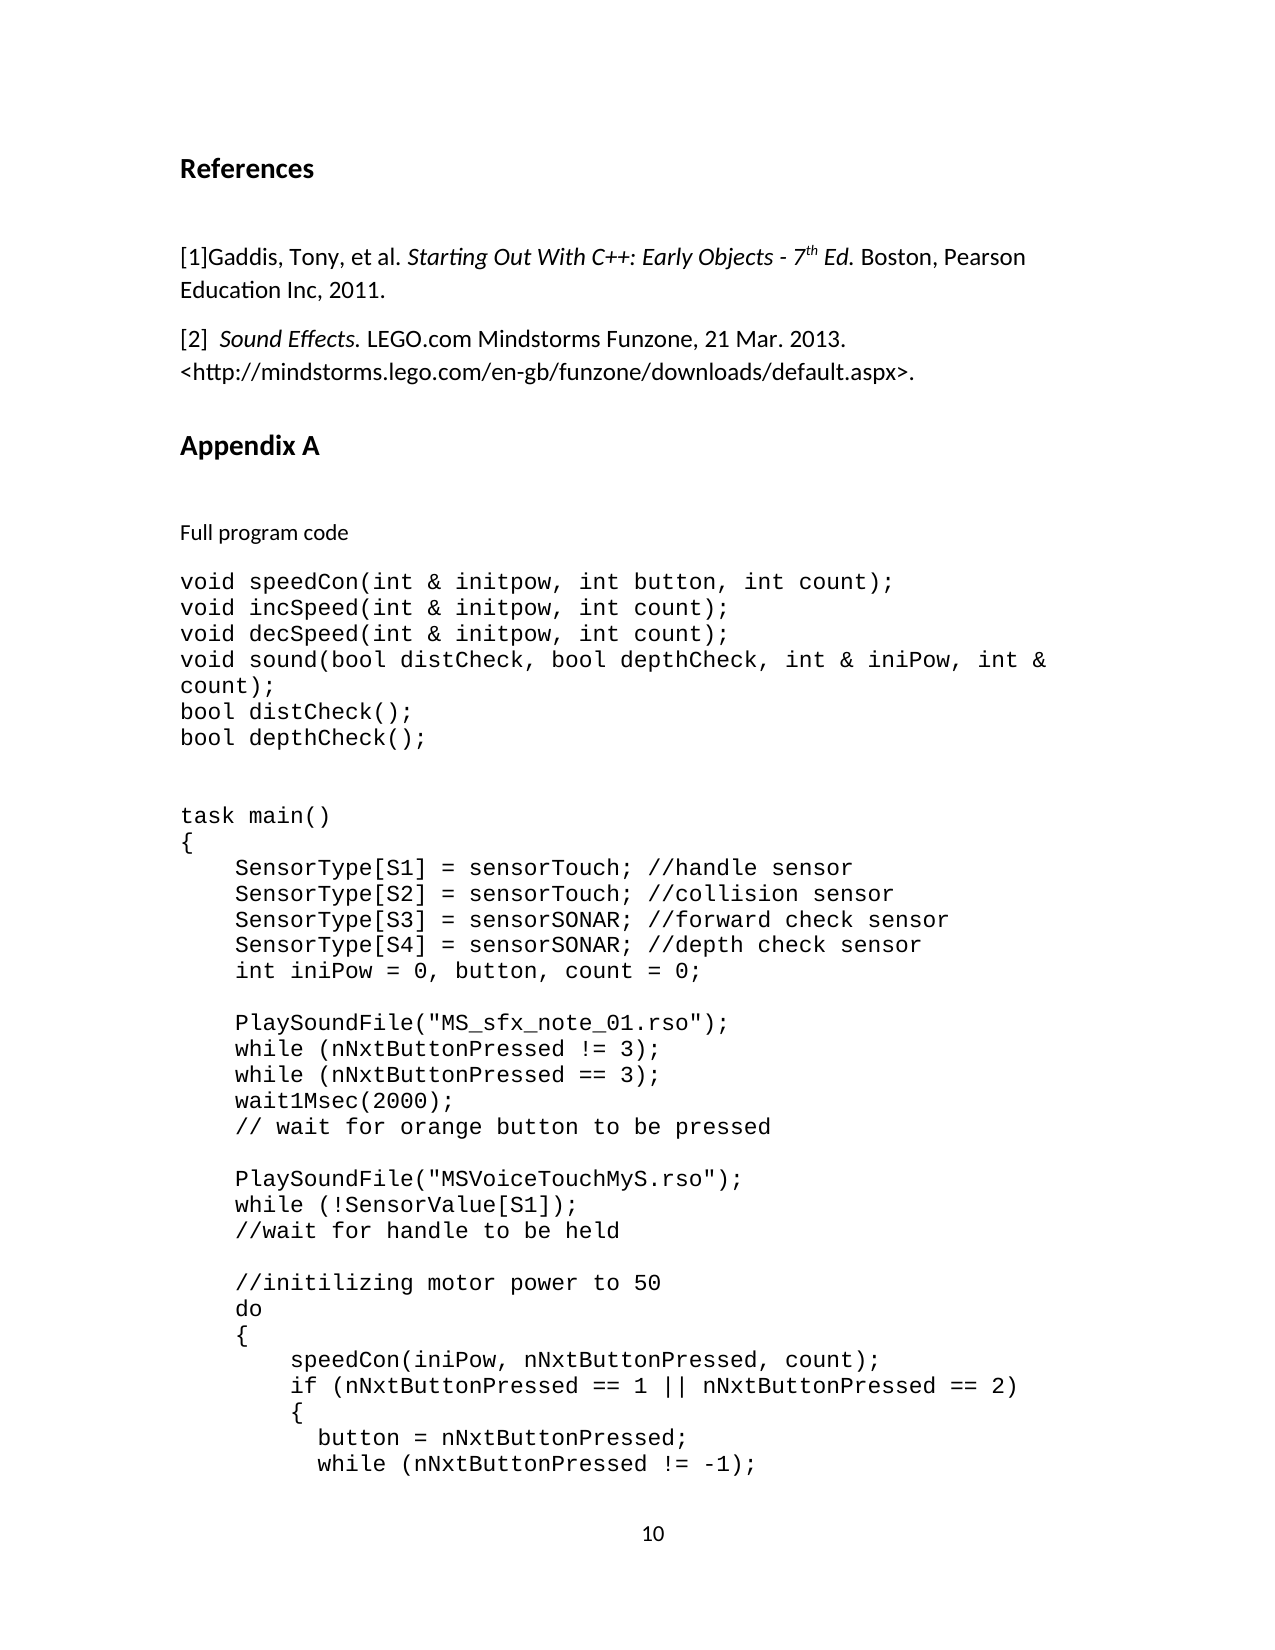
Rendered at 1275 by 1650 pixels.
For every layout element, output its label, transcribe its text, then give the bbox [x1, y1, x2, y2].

text void incSpeed(int & initpow, int count); [180, 597, 1125, 623]
text speedCon(iniPow, nNxtButtonPressed, count); [180, 1349, 1125, 1375]
text { [180, 1401, 1125, 1427]
text int iniPow = 0, button, count = 0; [180, 960, 1125, 986]
subtitle Appendix A [180, 427, 1125, 462]
text PlaySoundFile("MS_sfx_note_01.rso"); [180, 1012, 1125, 1038]
text void decSpeed(int & initpow, int count); [180, 623, 1125, 648]
text { [180, 830, 1125, 856]
text SensorType[S2] = sensorTouch; //collision sensor [180, 882, 1125, 908]
text do [180, 1297, 1125, 1323]
text if (nNxtButtonPressed == 1 || nNxtButtonPressed == 2) [180, 1375, 1125, 1401]
text wait1Msec(2000); [180, 1089, 1125, 1115]
text { [180, 1323, 1125, 1349]
text [2] Sound Effects. LEGO.com Mindstorms Funzone, 21 Mar. 2013. <http://mindstorms.lego.com/en-gb/funzone/downloads/default.aspx>. [180, 323, 1125, 387]
text while (!SensorValue[S1]); [180, 1193, 1125, 1219]
text task main() [180, 804, 1125, 830]
text while (nNxtButtonPressed == 3); [180, 1063, 1125, 1089]
text while (nNxtButtonPressed != -1); [180, 1453, 1125, 1478]
text bool distCheck(); [180, 700, 1125, 726]
text PlaySoundFile("MSVoiceTouchMyS.rso"); [180, 1167, 1125, 1193]
text SensorType[S1] = sensorTouch; //handle sensor [180, 856, 1125, 882]
text void sound(bool distCheck, bool depthCheck, int & iniPow, int & count); [180, 648, 1125, 700]
text // wait for orange button to be pressed [180, 1115, 1125, 1141]
text [1]Gaddis, Tony, et al. Starting Out With C++: Early Objects - 7th Ed. Boston, Pearson Education Inc, 2011. [180, 241, 1125, 304]
text //initilizing motor power to 50 [180, 1271, 1125, 1297]
text SensorType[S4] = sensorSONAR; //depth check sensor [180, 934, 1125, 960]
text //wait for handle to be held [180, 1219, 1125, 1245]
subtitle References [180, 150, 1125, 186]
text while (nNxtButtonPressed != 3); [180, 1038, 1125, 1063]
text SensorType[S3] = sensorSONAR; //forward check sensor [180, 908, 1125, 934]
text void speedCon(int & initpow, int button, int count); [180, 571, 1125, 597]
text button = nNxtButtonPressed; [180, 1427, 1125, 1453]
text Full program code [180, 518, 1125, 546]
text bool depthCheck(); [180, 726, 1125, 752]
